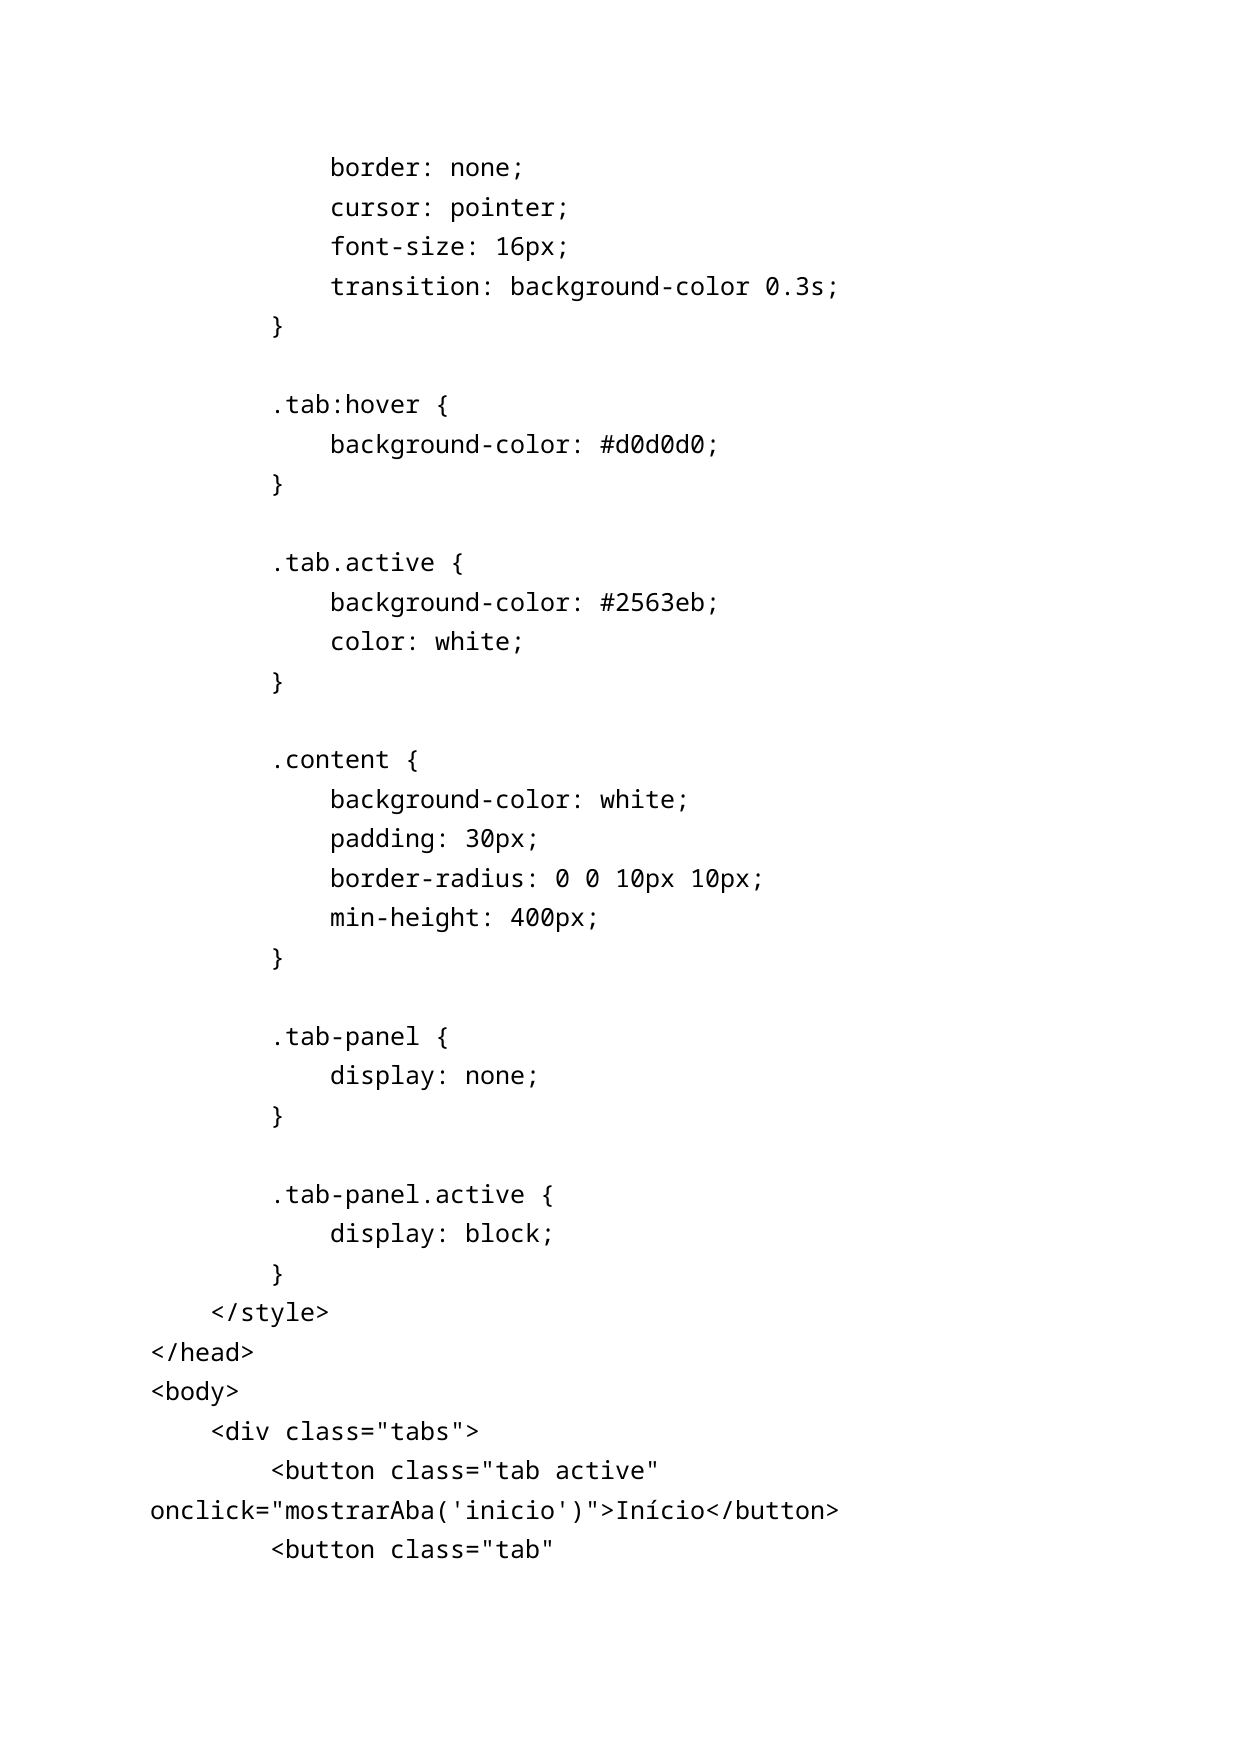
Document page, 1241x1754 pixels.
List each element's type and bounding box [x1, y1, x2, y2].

text [150, 150, 1090, 1566]
